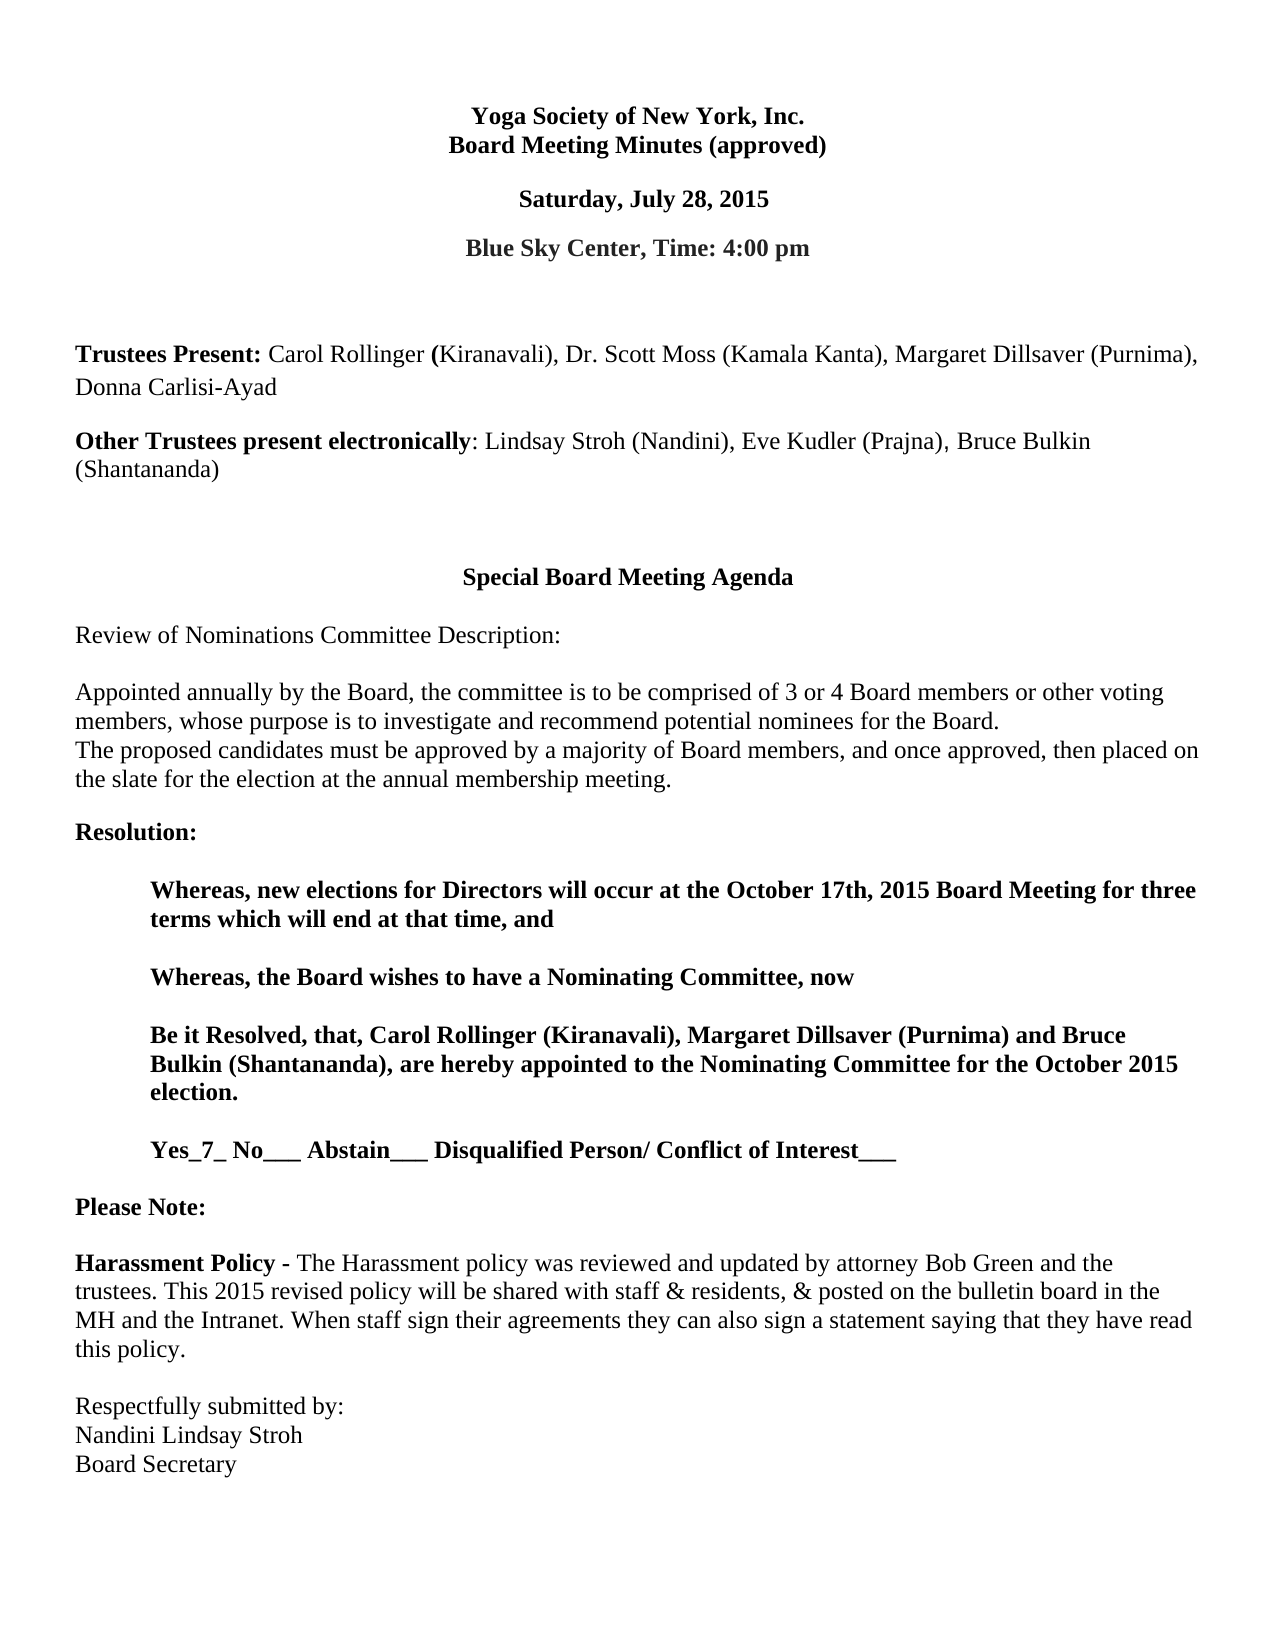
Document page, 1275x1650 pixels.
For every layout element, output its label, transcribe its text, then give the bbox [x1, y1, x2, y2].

text Be it Resolved, that, Carol Rollinger (Kiranavali), Margaret Dillsaver (Purnima) and Bruce Bulkin (Shantananda), are hereby appointed to the Nominating Committee for the October 2015 election. [150, 1020, 1200, 1106]
text Saturday, July 28, 2015 [75, 184, 1200, 213]
text The proposed candidates must be approved by a majority of Board members, and once approved, then placed on the slate for the election at the annual membership meeting. [75, 735, 1200, 792]
text Appointed annually by the Board, the committee is to be comprised of 3 or 4 Board members or other voting members, whose purpose is to investigate and recommend potential nominees for the Board. [75, 677, 1200, 735]
text Board Secretary [75, 1449, 1200, 1478]
text Resolution: [75, 817, 1200, 846]
text Please Note: [75, 1192, 1200, 1221]
text Whereas, new elections for Directors will occur at the October 17th, 2015 Board Meeting for three terms which will end at that time, and [150, 875, 1200, 933]
text Review of Nominations Committee Description: [75, 620, 1200, 649]
text Board Meeting Minutes (approved) [75, 130, 1200, 159]
text Yoga Society of New York, Inc. [75, 101, 1200, 130]
text Nandini Lindsay Stroh [75, 1420, 1200, 1449]
text Yes_7_ No___ Abstain___ Disqualified Person/ Conflict of Interest___ [75, 1135, 1200, 1164]
text Special Board Meeting Agenda [300, 562, 1200, 591]
text Other Trustees present electronically: Lindsay Stroh (Nandini), Eve Kudler (Prajna), Bruce Bulkin (Shantananda) [75, 426, 1200, 483]
text Harassment Policy - The Harassment policy was reviewed and updated by attorney Bob Green and the trustees. This 2015 revised policy will be shared with staff & residents, & posted on the bulletin board in the MH and the Intranet. When staff sign their agreements they can also sign a statement saying that they have read this policy. [75, 1248, 1200, 1363]
text Trustees Present: Carol Rollinger (Kiranavali), Dr. Scott Moss (Kamala Kanta), Margaret Dillsaver (Purnima), Donna Carlisi-Ayad [75, 339, 1200, 401]
text Respectfully submitted by: [75, 1391, 1200, 1420]
text Whereas, the Board wishes to have a Nominating Committee, now [75, 962, 1200, 991]
text Blue Sky Center, Time: 4:00 pm [75, 233, 1200, 262]
